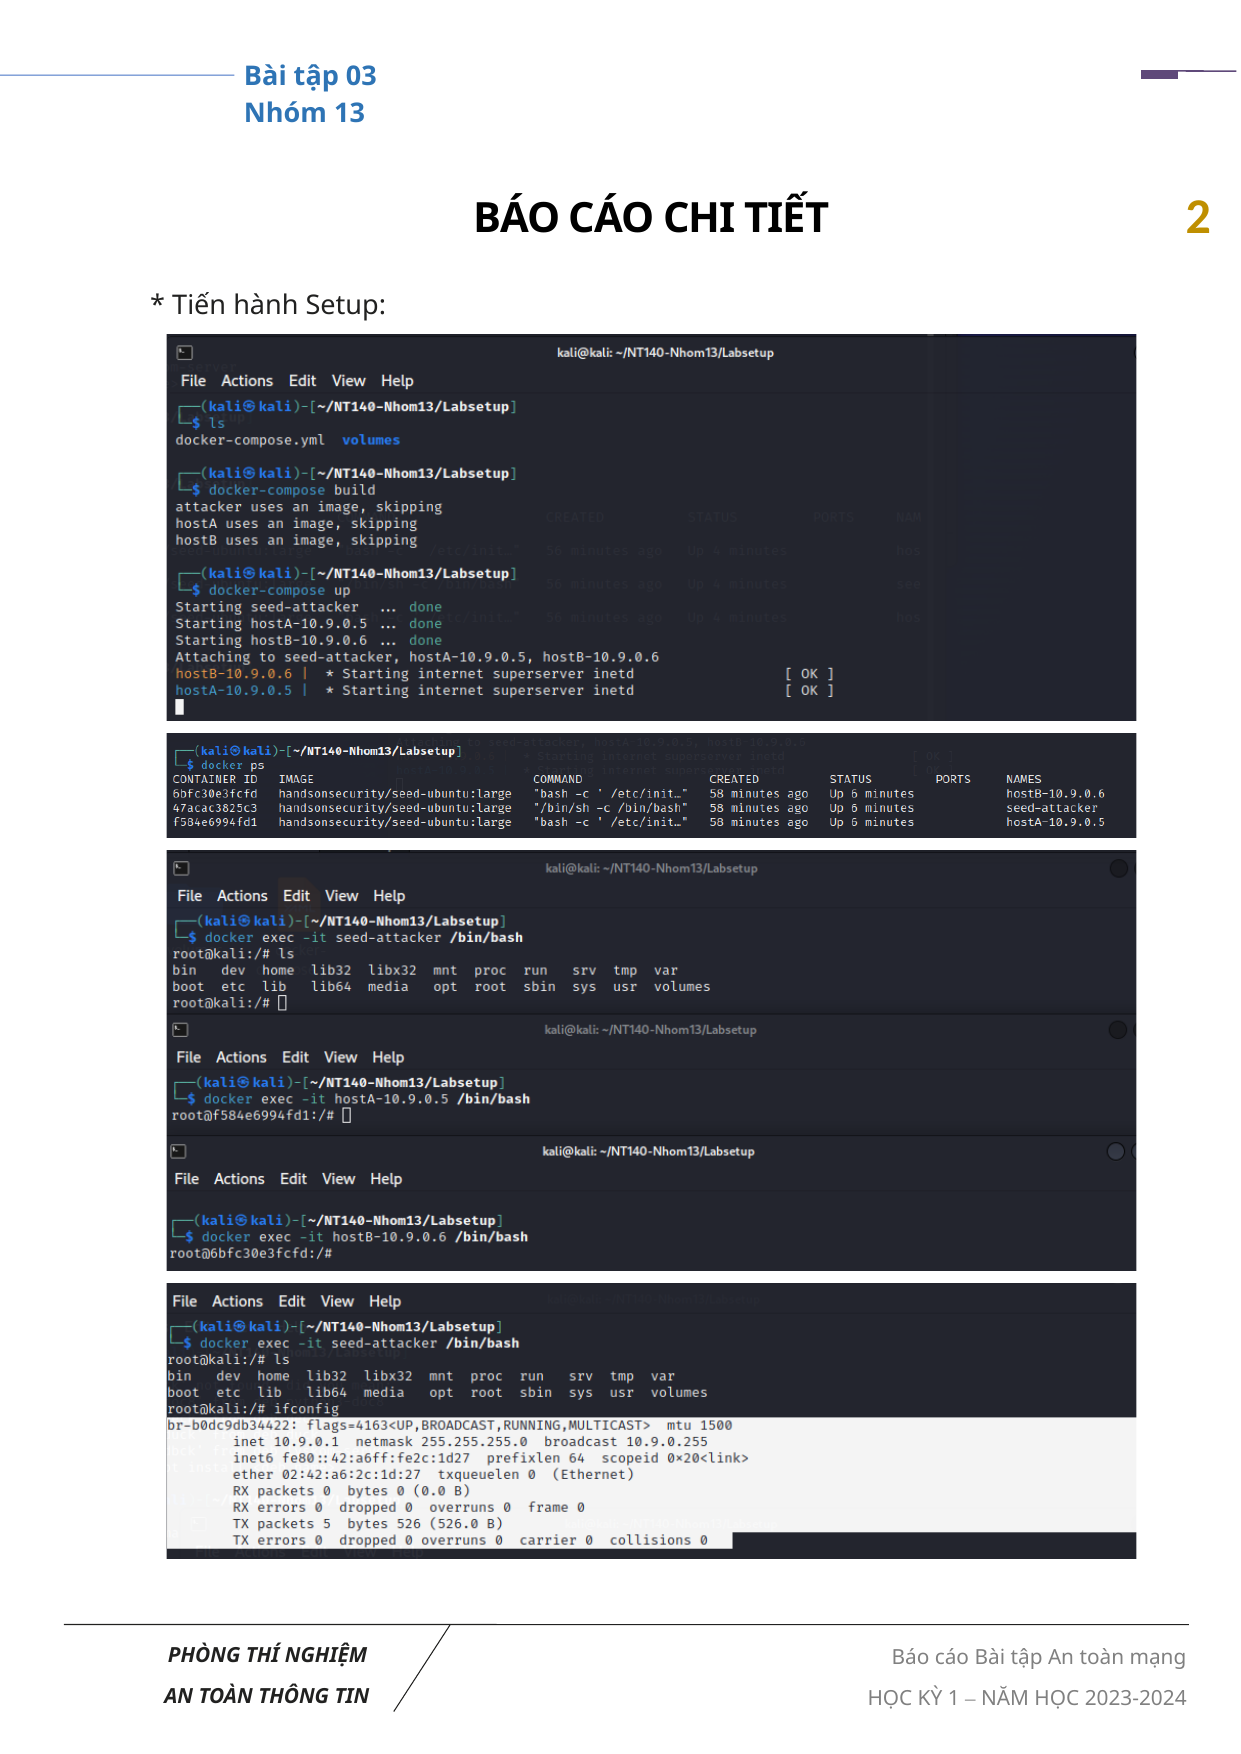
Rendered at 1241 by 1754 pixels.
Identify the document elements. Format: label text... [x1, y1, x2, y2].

title BÁO CÁO CHI TIẾT [150, 187, 1153, 244]
picture [166, 850, 1137, 1271]
picture [166, 334, 1137, 721]
text * Tiến hành Setup: [150, 285, 1153, 322]
picture [166, 733, 1137, 838]
picture [166, 1283, 1137, 1559]
